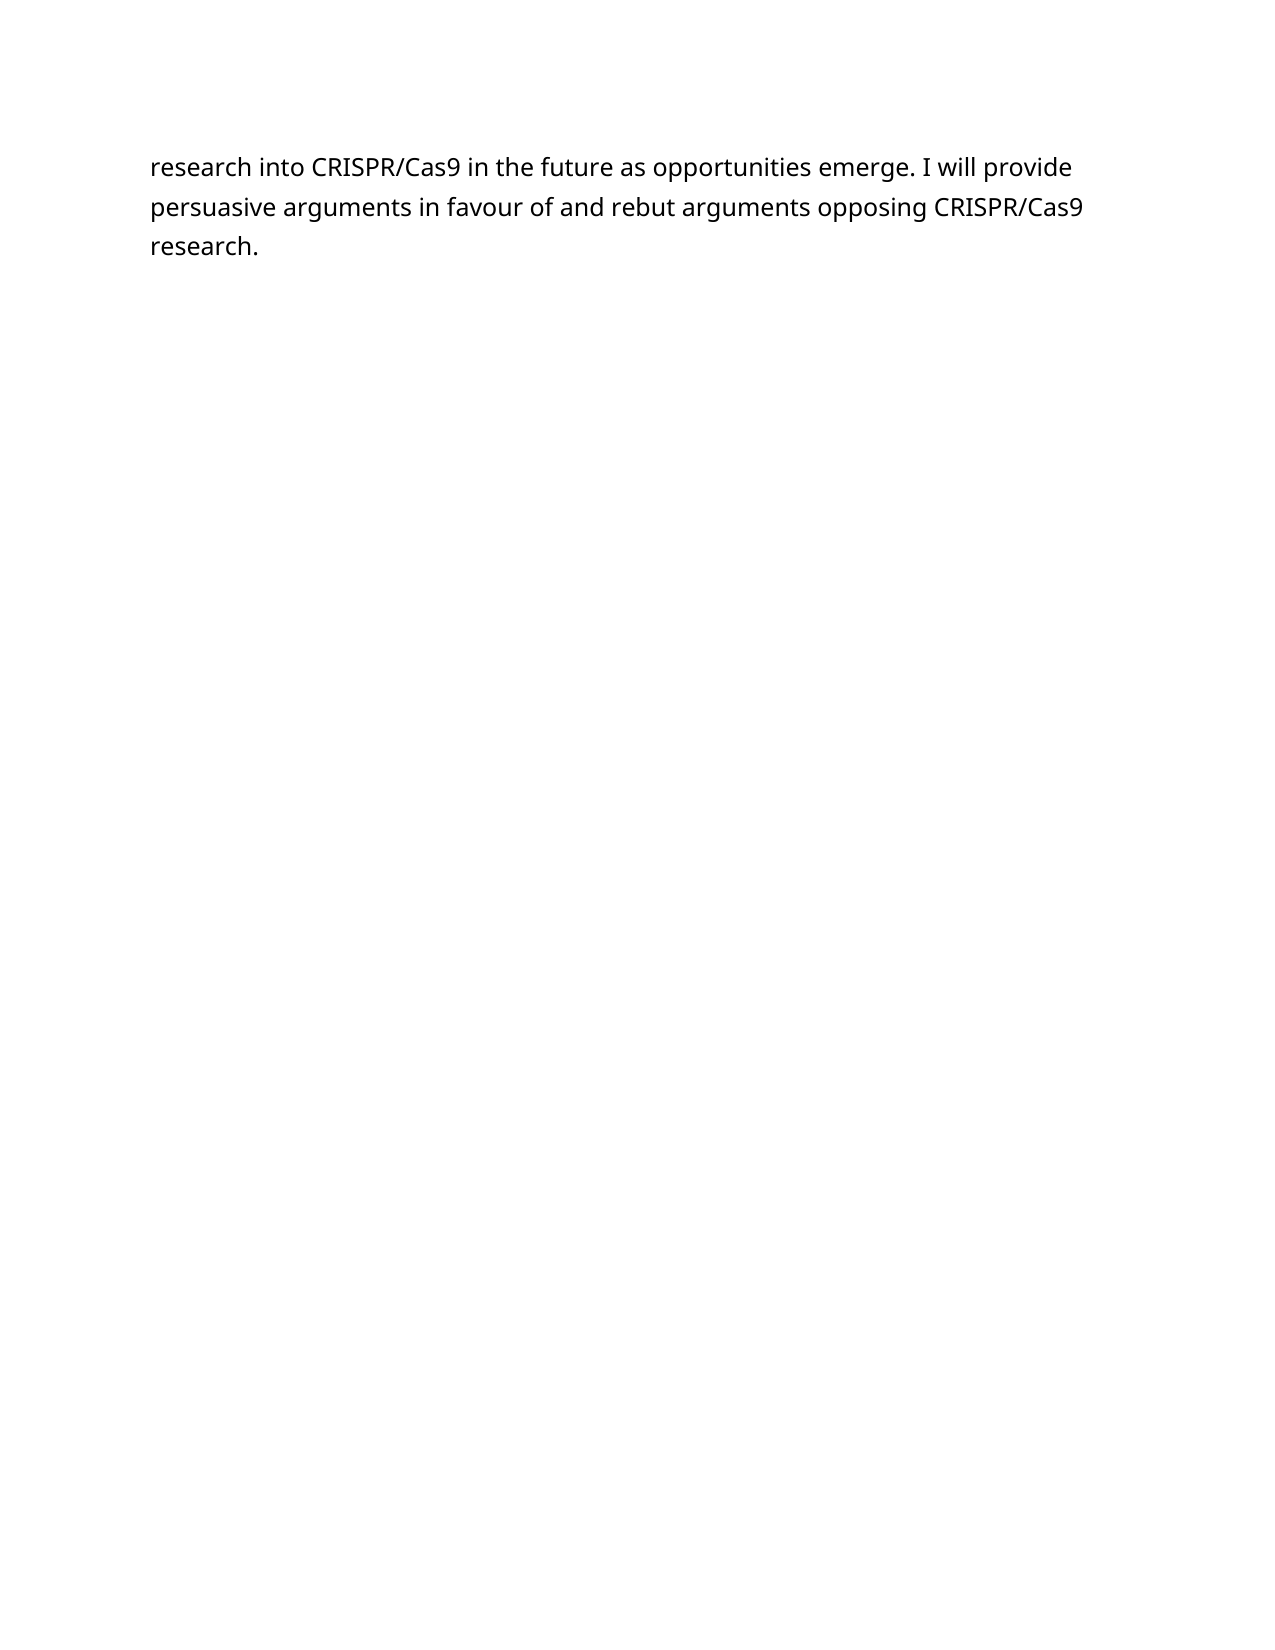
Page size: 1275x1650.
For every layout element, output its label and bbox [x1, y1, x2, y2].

text [150, 150, 1125, 262]
